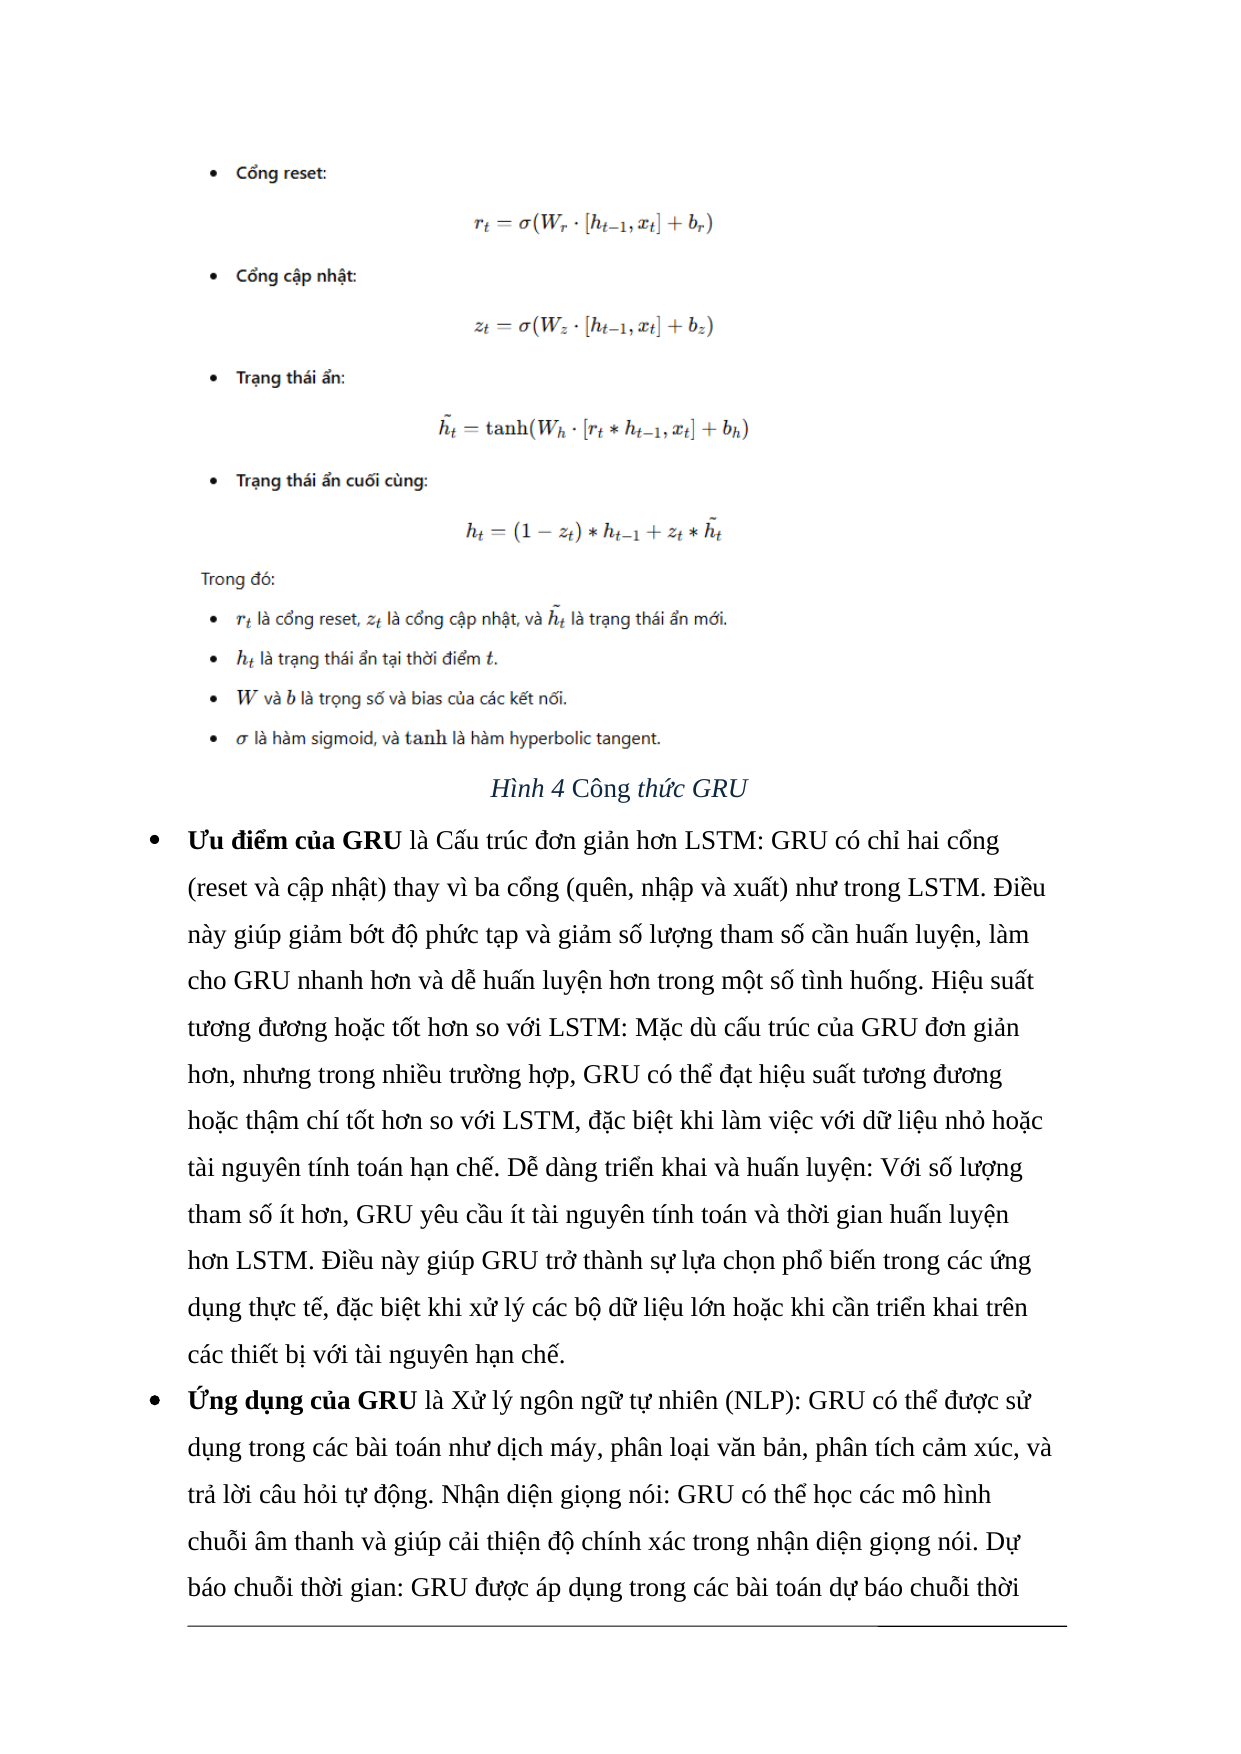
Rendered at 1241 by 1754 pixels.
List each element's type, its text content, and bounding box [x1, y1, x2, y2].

picture [187, 150, 1053, 773]
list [150, 1384, 1053, 1602]
text Hình 4 Công thức GRU [187, 773, 1053, 803]
list Ưu điểm của GRU là Cấu trúc đơn giản hơn LSTM: GRU có chỉ hai cổng (reset và cập nhật) thay vì ba cổng (quên, nhập và xuất) như trong LSTM. Điều này giúp giảm bớt độ phức tạp và giảm số lượng tham số cần huấn luyện, làm cho GRU nhanh hơn và dễ huấn luyện hơn trong một số tình huống. Hiệu suất tương đương hoặc tốt hơn so với LSTM: Mặc dù cấu trúc của GRU đơn giản hơn, nhưng trong nhiều trường hợp, GRU có thể đạt hiệu suất tương đương hoặc thậm chí tốt hơn so với LSTM, đặc biệt khi làm việc với dữ liệu nhỏ hoặc tài nguyên tính toán hạn chế. Dễ dàng triển khai và huấn luyện: Với số lượng tham số ít hơn, GRU yêu cầu ít tài nguyên tính toán và thời gian huấn luyện hơn LSTM. Điều này giúp GRU trở thành sự lựa chọn phổ biến trong các ứng dụng thực tế, đặc biệt khi xử lý các bộ dữ liệu lớn hoặc khi cần triển khai trên các thiết bị với tài nguyên hạn chế. [150, 824, 1053, 1369]
